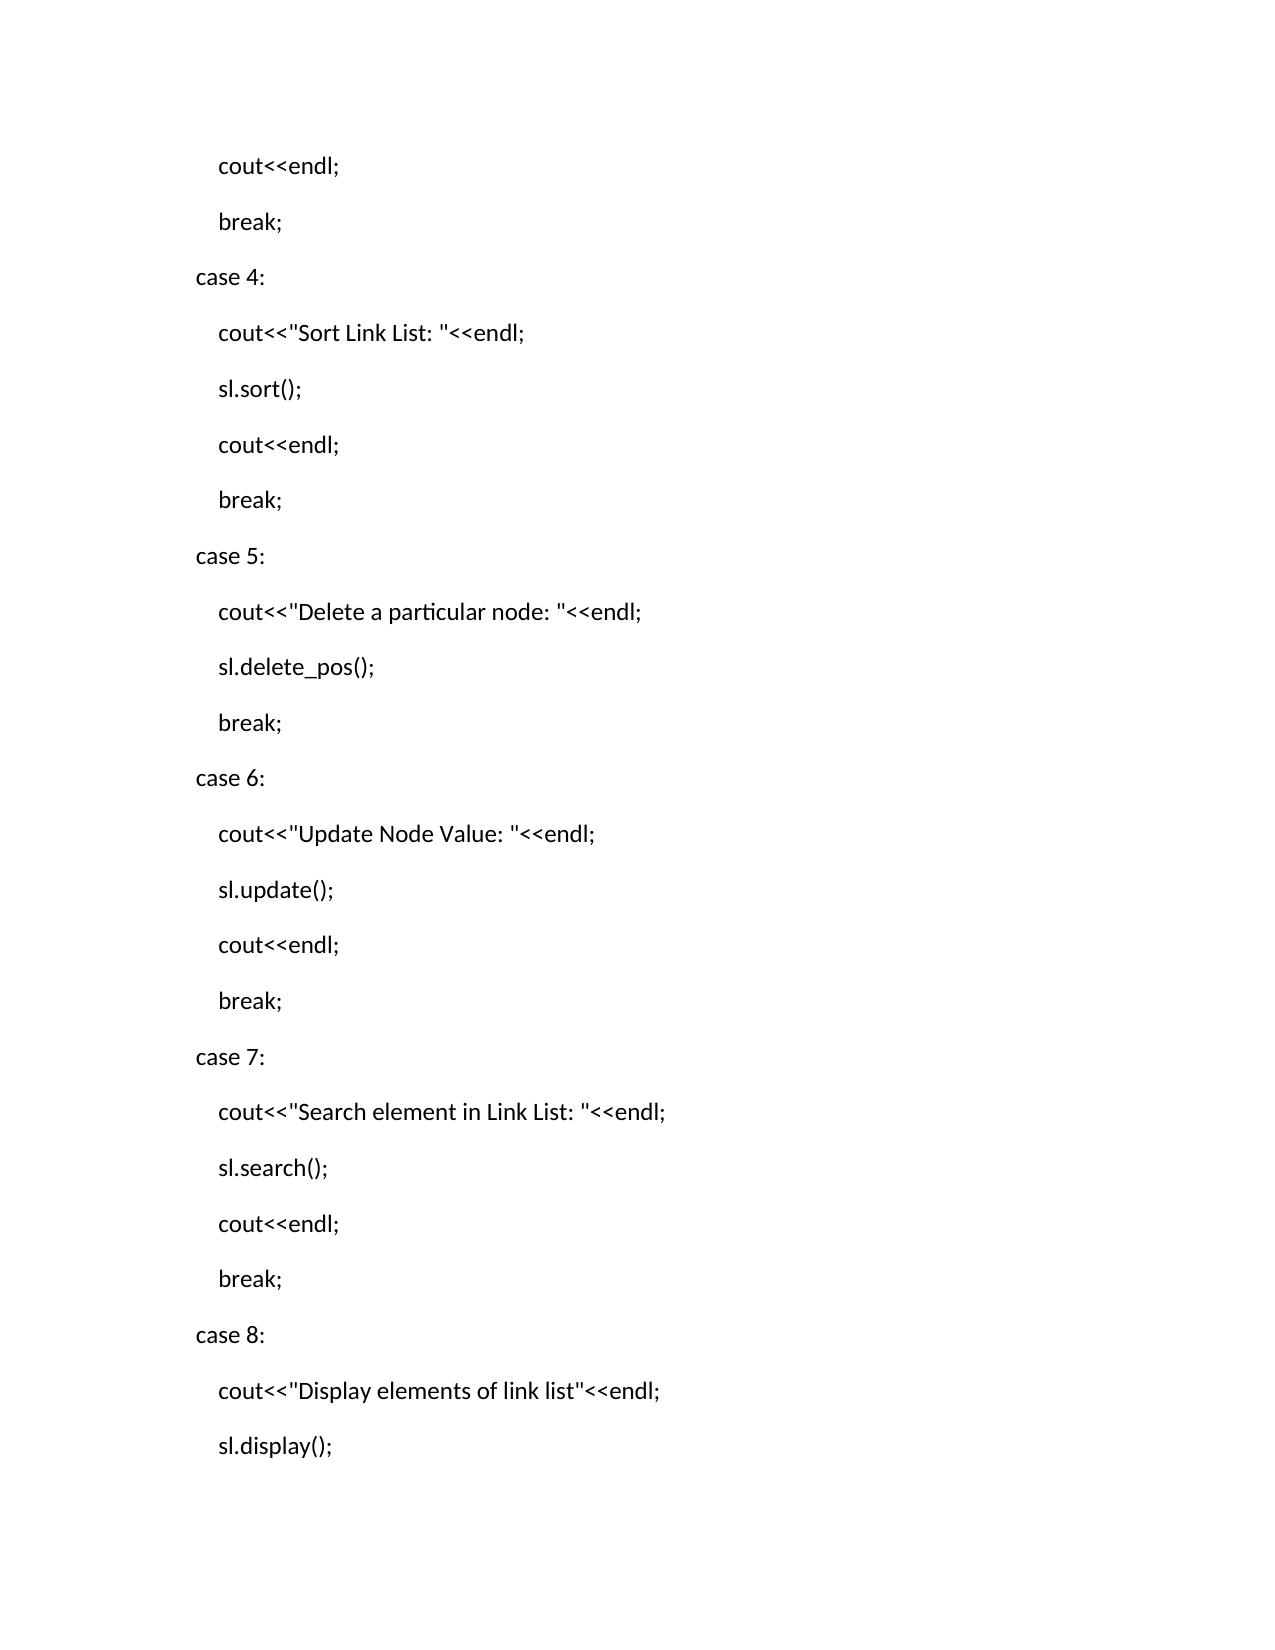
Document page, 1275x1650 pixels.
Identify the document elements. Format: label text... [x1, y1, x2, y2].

text cout<<"Display elements of link list"<<endl; sl.display(); [218, 1375, 663, 1461]
text cout<<"Sort Link List: "<<endl; sl.sort(); [218, 317, 527, 403]
text case 5: [196, 540, 1139, 570]
text cout<<"Delete a particular node: "<<endl; sl.delete_pos(); [218, 596, 644, 682]
text case 4: [196, 262, 1139, 292]
text cout<<endl; break; [218, 429, 341, 515]
text cout<<"Update Node Value: "<<endl; sl.update(); [218, 818, 597, 904]
text case 7: [196, 1041, 1139, 1071]
text cout<<endl; break; [218, 929, 341, 1016]
text break; case 6: [196, 707, 284, 793]
text case 8: [196, 1319, 1139, 1349]
text cout<<"Search element in Link List: "<<endl; sl.search(); [218, 1096, 668, 1183]
text cout<<endl; break; [218, 150, 341, 236]
text cout<<endl; break; [218, 1208, 341, 1294]
